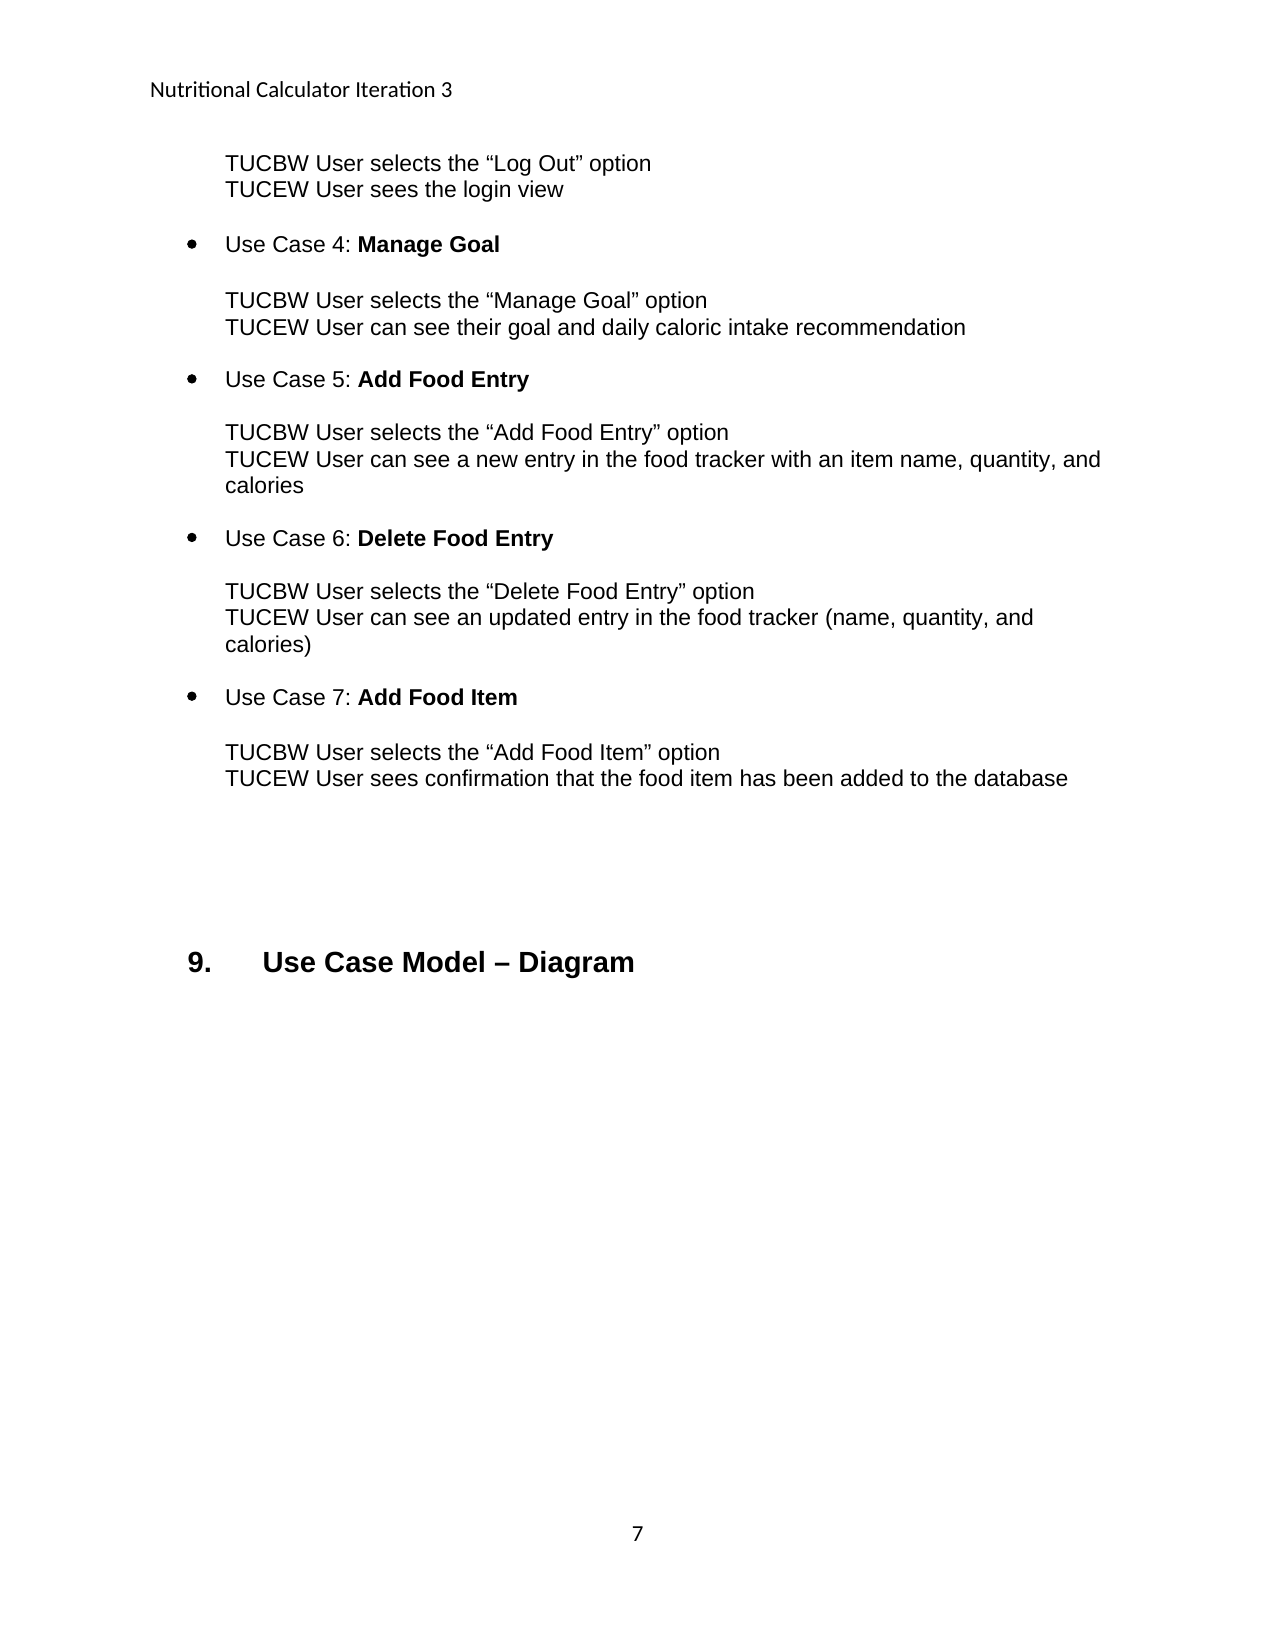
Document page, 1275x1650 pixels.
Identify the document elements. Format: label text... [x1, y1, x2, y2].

list Use Case 4: Manage Goal [187, 231, 1125, 258]
text TUCEW User can see their goal and daily caloric intake recommendation [225, 313, 1125, 340]
text TUCEW User can see an updated entry in the food tracker (name, quantity, and calories) [225, 604, 1125, 657]
text TUCEW User can see a new entry in the food tracker with an item name, quantity, and calories [225, 446, 1125, 498]
text TUCBW User selects the “Manage Goal” option [225, 287, 1125, 313]
list Use Case 7: Add Food Item [187, 683, 1125, 710]
text TUCEW User sees confirmation that the food item has been added to the database [150, 765, 1125, 792]
text TUCBW User selects the “Add Food Item” option [150, 739, 1125, 765]
text TUCBW User selects the “Log Out” option [225, 150, 1125, 176]
list Use Case 5: Add Food Entry [187, 366, 1125, 393]
text TUCBW User selects the “Delete Food Entry” option [225, 578, 1125, 604]
text TUCEW User sees the login view [225, 176, 1125, 203]
text TUCBW User selects the “Add Food Entry” option [225, 419, 1125, 446]
list Use Case Model – Diagram [187, 945, 1125, 979]
list Use Case 6: Delete Food Entry [187, 525, 1125, 552]
